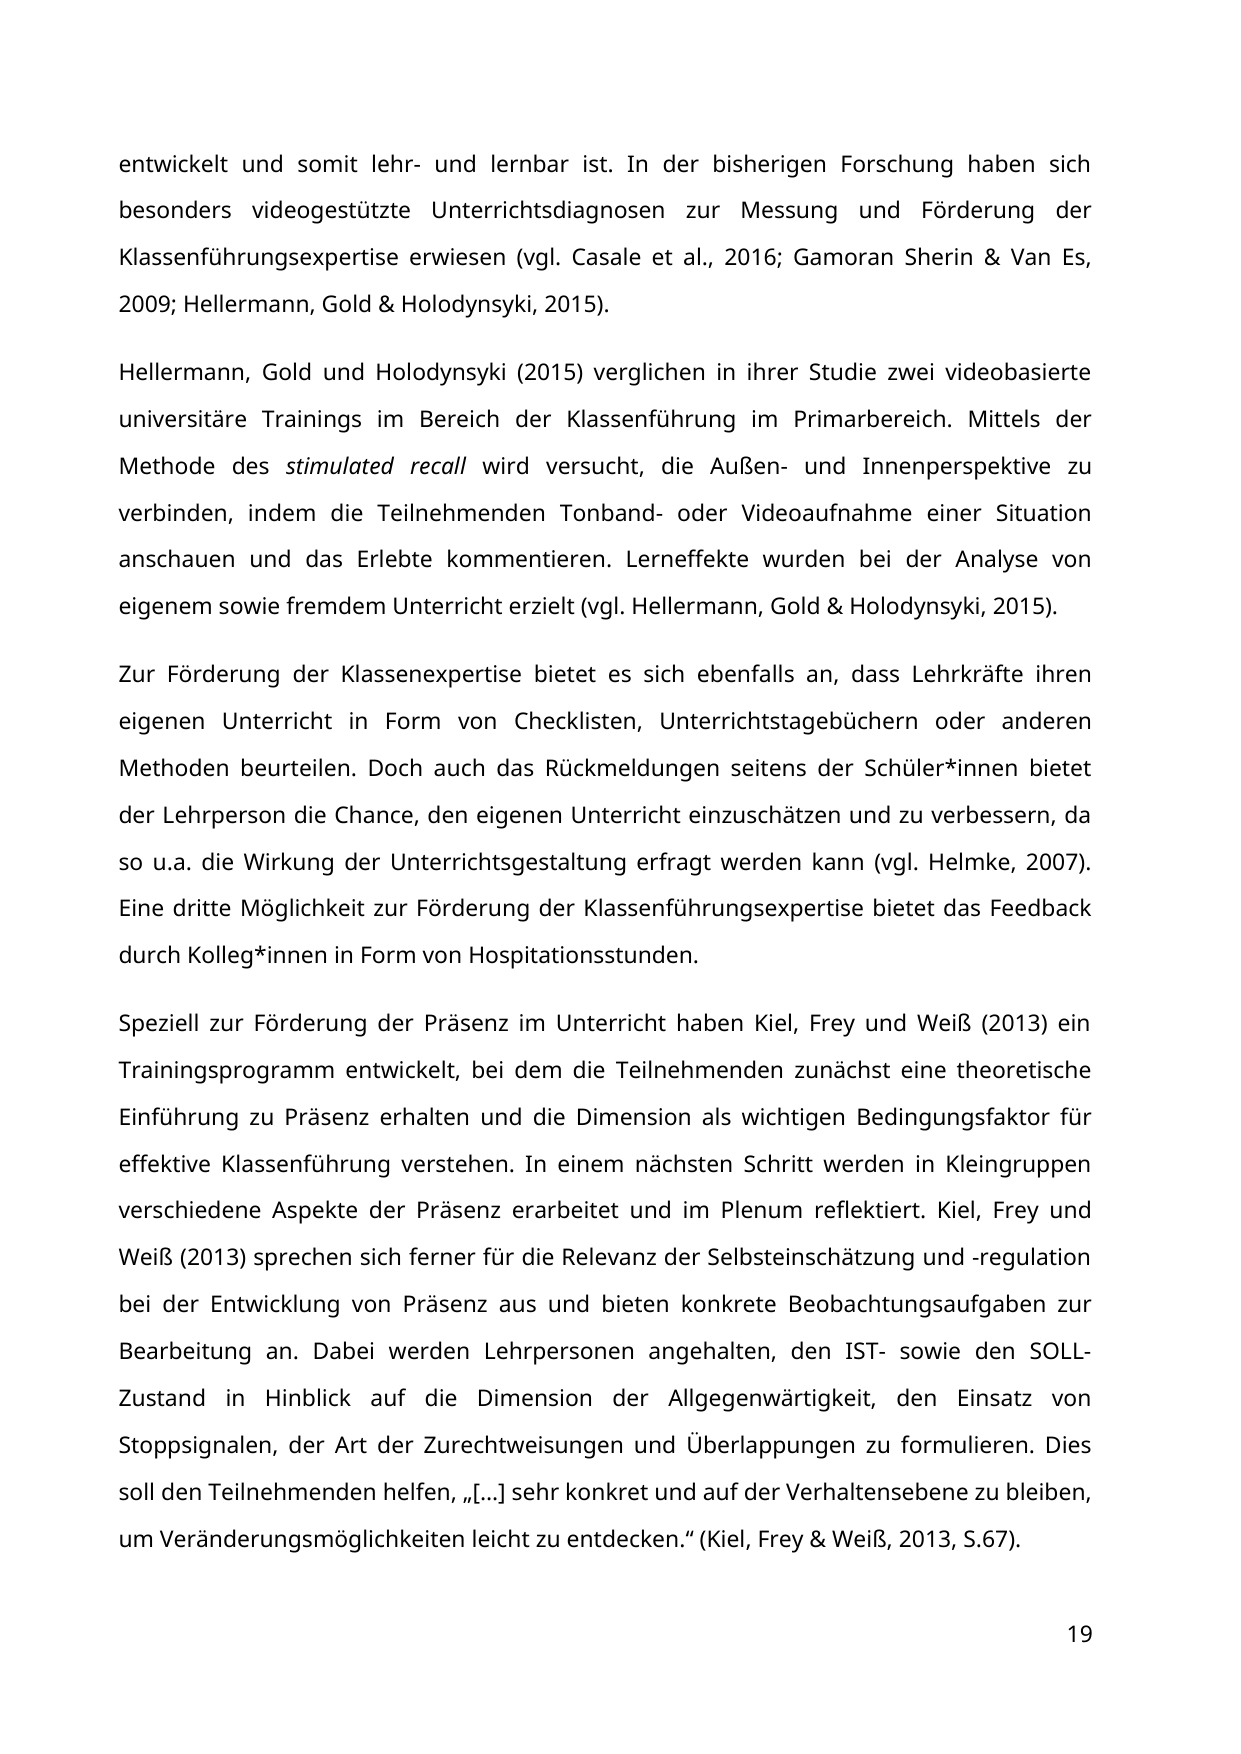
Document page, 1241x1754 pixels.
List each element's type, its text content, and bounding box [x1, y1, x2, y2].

text Zur Förderung der Klassenexpertise bietet es sich ebenfalls an, dass Lehrkräfte ihren eigenen Unterricht in Form von Checklisten, Unterrichtstagebüchern oder anderen Methoden beurteilen. Doch auch das Rückmeldungen seitens der Schüler*innen bietet der Lehrperson die Chance, den eigenen Unterricht einzuschätzen und zu verbessern, da so u.a. die Wirkung der Unterrichtsgestaltung erfragt werden kann (vgl. Helmke, 2007). Eine dritte Möglichkeit zur Förderung der Klassenführungsexpertise bietet das Feedback durch Kolleg*innen in Form von Hospitationsstunden. [118, 658, 1093, 971]
text Hellermann, Gold und Holodynsyki (2015) verglichen in ihrer Studie zwei videobasierte universitäre Trainings im Bereich der Klassenführung im Primarbereich. Mittels der Methode des stimulated recall wird versucht, die Außen- und Innenperspektive zu verbinden, indem die Teilnehmenden Tonband- oder Videoaufnahme einer Situation anschauen und das Erlebte kommentieren. Lerneffekte wurden bei der Analyse von eigenem sowie fremdem Unterricht erzielt (vgl. Hellermann, Gold & Holodynsyki, 2015). [118, 356, 1093, 622]
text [118, 148, 1093, 319]
text Speziell zur Förderung der Präsenz im Unterricht haben Kiel, Frey und Weiß (2013) ein Trainingsprogramm entwickelt, bei dem die Teilnehmenden zunächst eine theoretische Einführung zu Präsenz erhalten und die Dimension als wichtigen Bedingungsfaktor für effektive Klassenführung verstehen. In einem nächsten Schritt werden in Kleingruppen verschiedene Aspekte der Präsenz erarbeitet und im Plenum reflektiert. Kiel, Frey und Weiß (2013) sprechen sich ferner für die Relevanz der Selbsteinschätzung und -regulation bei der Entwicklung von Präsenz aus und bieten konkrete Beobachtungsaufgaben zur Bearbeitung an. Dabei werden Lehrpersonen angehalten, den IST- sowie den SOLL-Zustand in Hinblick auf die Dimension der Allgegenwärtigkeit, den Einsatz von Stoppsignalen, der Art der Zurechtweisungen und Überlappungen zu formulieren. Dies soll den Teilnehmenden helfen, „[…] sehr konkret und auf der Verhaltensebene zu bleiben, um Veränderungsmöglichkeiten leicht zu entdecken.“ (Kiel, Frey & Weiß, 2013, S.67). [118, 1007, 1093, 1554]
